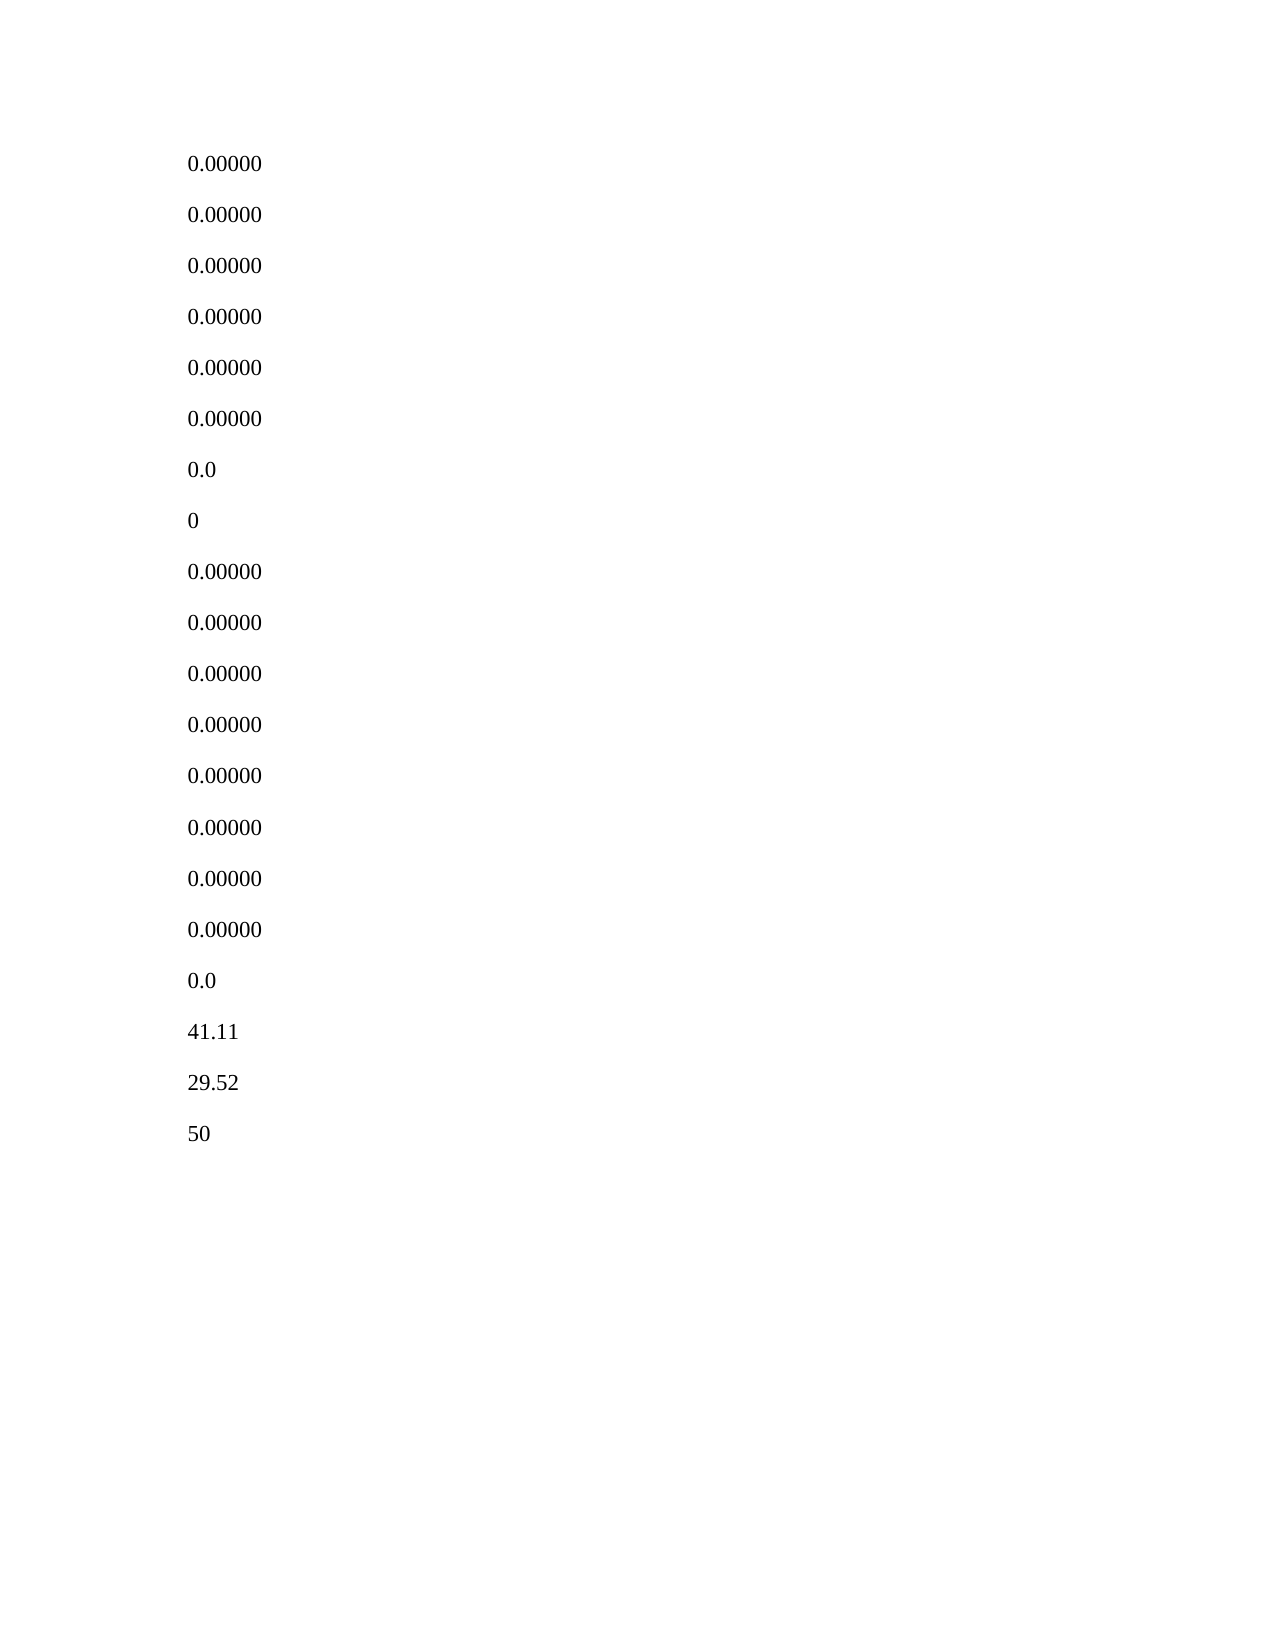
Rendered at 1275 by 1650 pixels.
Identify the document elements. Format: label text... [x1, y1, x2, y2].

table_cell 0.00000 [176, 252, 1076, 303]
table_cell 0.00000 [176, 354, 1076, 405]
table_cell 0.00000 [176, 558, 1076, 609]
table_cell 0.0 [176, 456, 1076, 507]
table_cell 0.00000 [176, 405, 1076, 456]
table_cell 29.52 [176, 1069, 1076, 1120]
table_cell 0.00000 [176, 916, 1076, 967]
table_cell 41.11 [176, 1018, 1076, 1069]
table_cell 0.00000 [176, 711, 1076, 762]
table_cell 0.00000 [176, 150, 1076, 201]
table_cell 0.00000 [176, 763, 1076, 813]
table_cell 0.0 [176, 967, 1076, 1018]
table_cell 50 [176, 1120, 1076, 1171]
table_cell 0 [176, 507, 1076, 558]
table_cell 0.00000 [176, 201, 1076, 252]
table_cell 0.00000 [176, 303, 1076, 354]
table_cell 0.00000 [176, 660, 1076, 711]
table_cell 0.00000 [176, 814, 1076, 864]
table_cell 0.00000 [176, 609, 1076, 660]
table_cell 0.00000 [176, 865, 1076, 916]
